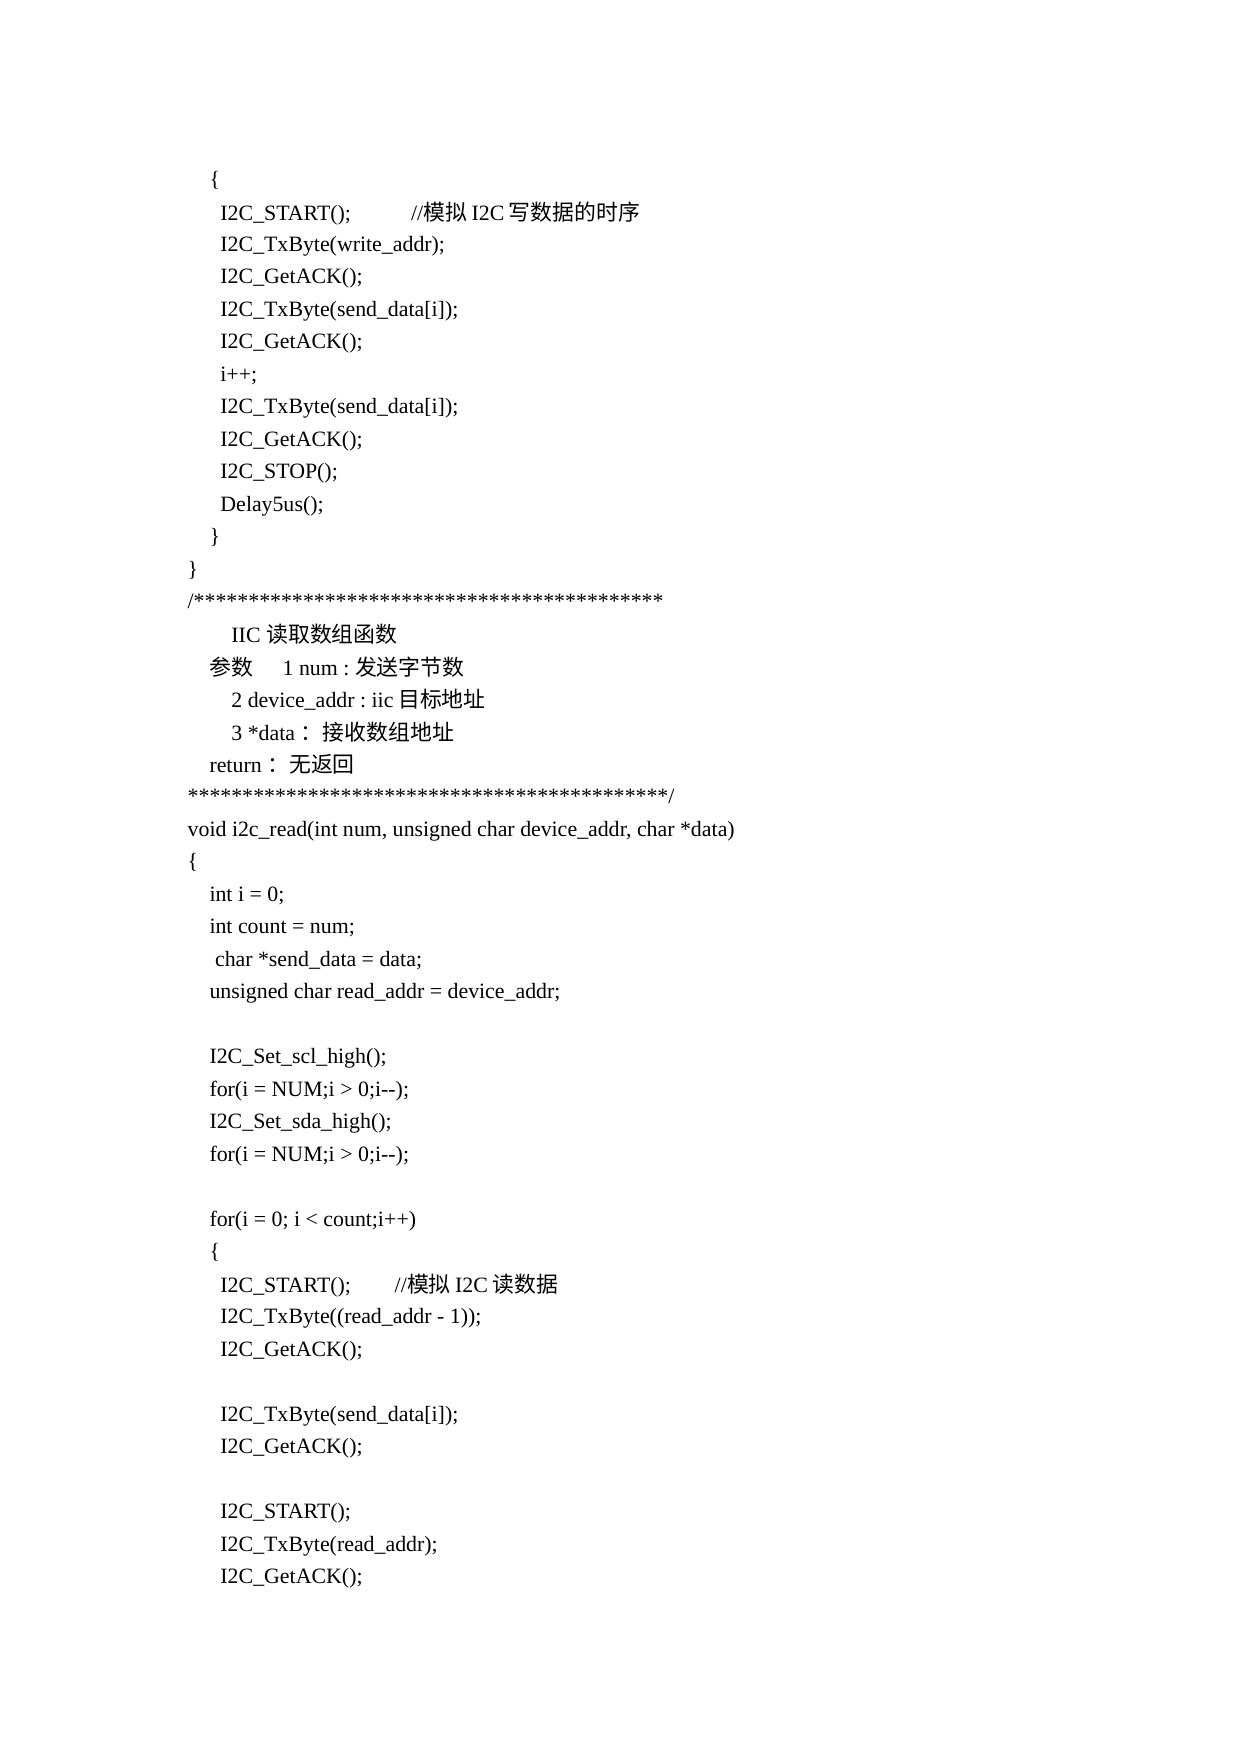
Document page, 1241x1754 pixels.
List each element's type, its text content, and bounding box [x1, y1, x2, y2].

text { [187, 162, 1053, 194]
text } [187, 552, 1053, 584]
text 2 device_addr : iic目标地址 [187, 682, 1053, 714]
text I2C_TxByte((read_addr - 1)); [187, 1299, 1053, 1332]
text I2C_START(); //模拟I2C写数据的时序 [187, 194, 1053, 227]
text void i2c_read(int num, unsigned char device_addr, char *data) [187, 812, 1053, 844]
text 3 *data ：接收数组地址 [187, 714, 1053, 747]
text return ：无返回 [187, 747, 1053, 779]
text /******************************************* [187, 584, 1053, 617]
text I2C_TxByte(send_data[i]); [187, 1397, 1053, 1429]
text for(i = NUM;i > 0;i--); [187, 1072, 1053, 1104]
text unsigned char read_addr = device_addr; [187, 974, 1053, 1007]
text int i = 0; [187, 877, 1053, 909]
text I2C_TxByte(send_data[i]); [187, 292, 1053, 324]
text I2C_GetACK(); [187, 259, 1053, 292]
text { [187, 1234, 1053, 1267]
text I2C_TxByte(send_data[i]); [187, 389, 1053, 422]
text I2C_GetACK(); [187, 1559, 1053, 1592]
text I2C_Set_scl_high(); [187, 1039, 1053, 1072]
text I2C_TxByte(read_addr); [187, 1527, 1053, 1559]
text I2C_STOP(); [187, 454, 1053, 487]
text ********************************************/ [187, 779, 1053, 812]
text I2C_GetACK(); [187, 1332, 1053, 1364]
text i++; [187, 357, 1053, 389]
text for(i = NUM;i > 0;i--); [187, 1137, 1053, 1169]
text char *send_data = data; [187, 942, 1053, 974]
text I2C_START(); [187, 1494, 1053, 1527]
text int count = num; [187, 909, 1053, 942]
text IIC 读取数组函数 [187, 617, 1053, 649]
text I2C_GetACK(); [187, 324, 1053, 357]
text } [187, 519, 1053, 552]
text I2C_GetACK(); [187, 422, 1053, 454]
text { [187, 844, 1053, 877]
text I2C_GetACK(); [187, 1429, 1053, 1462]
text I2C_Set_sda_high(); [187, 1104, 1053, 1137]
text 参数 1 num : 发送字节数 [187, 649, 1053, 682]
text I2C_START(); //模拟I2C读数据 [187, 1267, 1053, 1299]
text I2C_TxByte(write_addr); [187, 227, 1053, 259]
text Delay5us(); [187, 487, 1053, 519]
text for(i = 0; i < count;i++) [187, 1202, 1053, 1234]
